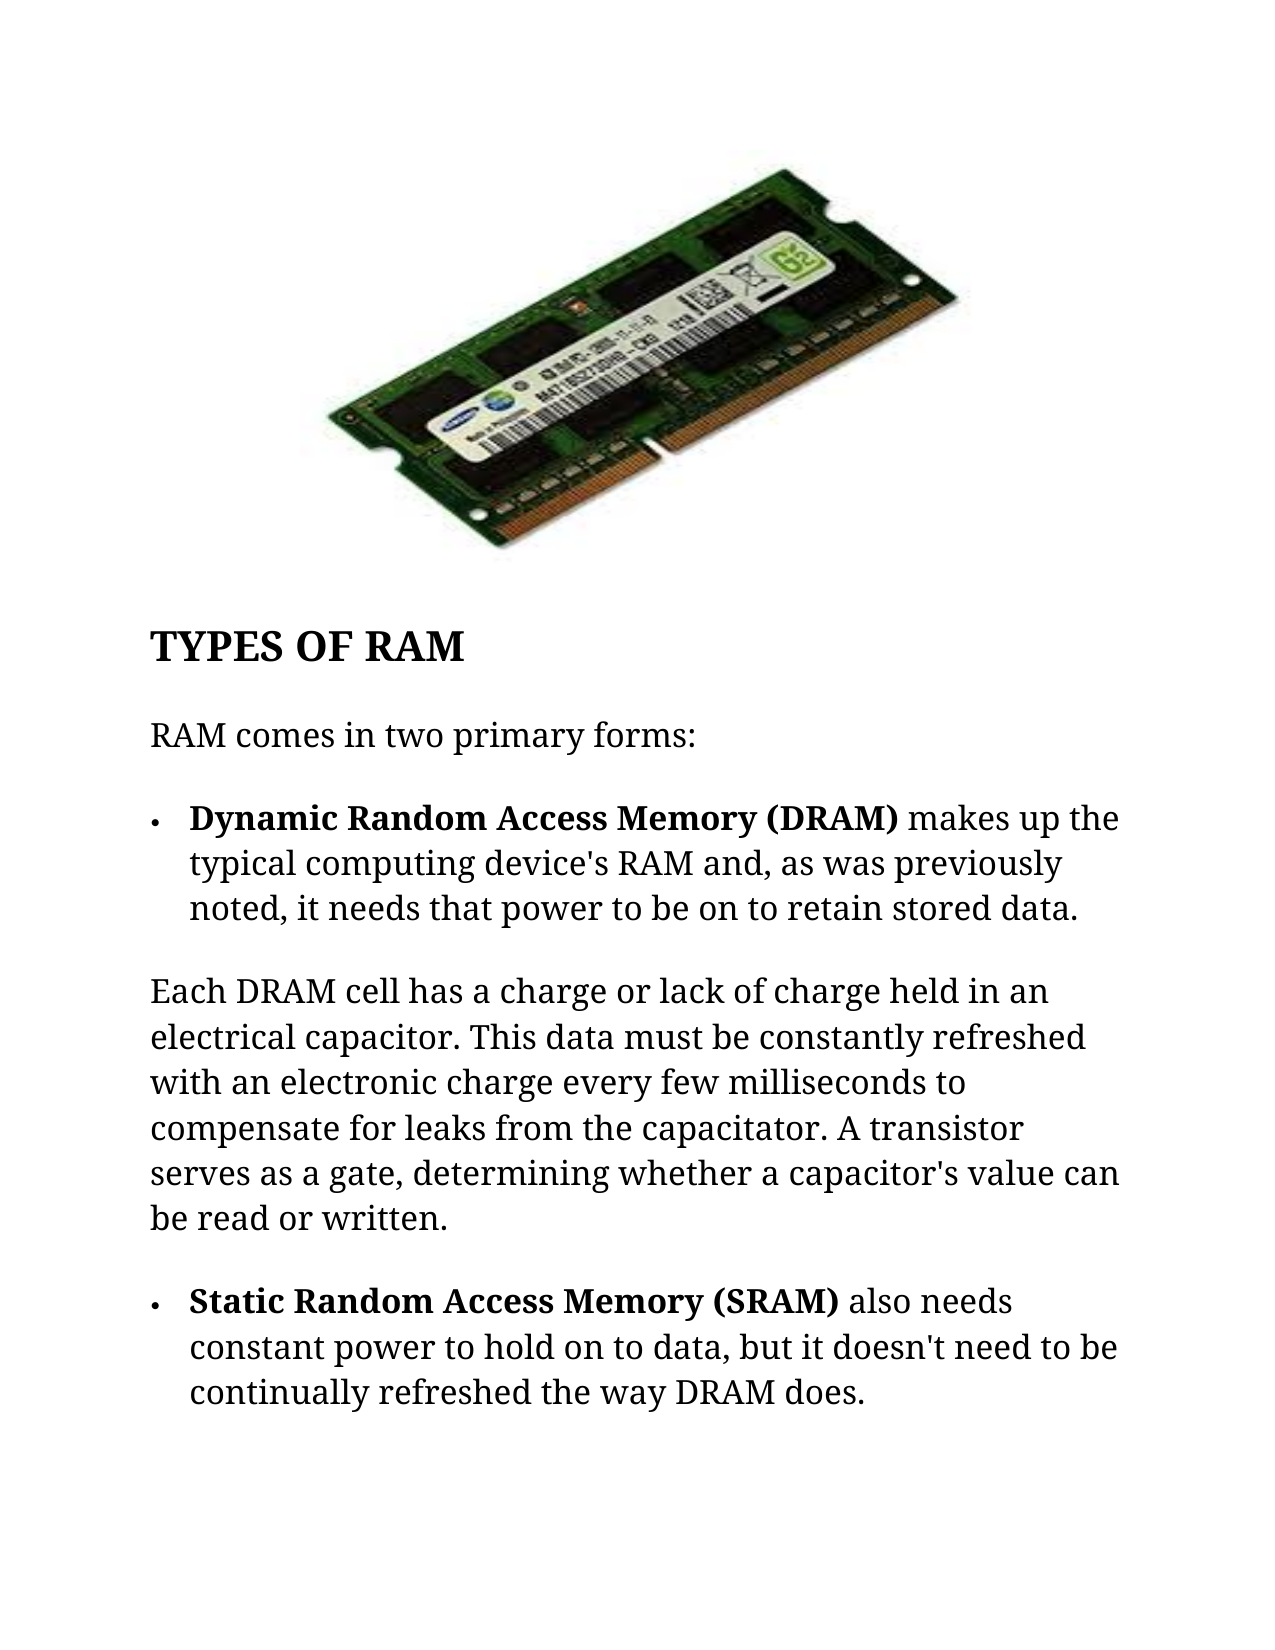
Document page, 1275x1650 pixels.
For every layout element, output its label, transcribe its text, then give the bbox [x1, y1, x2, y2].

list Static Random Access Memory (SRAM) also needs constant power to hold on to data, but it doesn't need to be continually refreshed the way DRAM does. [152, 1278, 1125, 1414]
text TYPES OF RAM [150, 617, 1125, 674]
text Each DRAM cell has a charge or lack of charge held in an electrical capacitor. This data must be constantly refreshed with an electronic charge every few milliseconds to compensate for leaks from the capacitator. A transistor serves as a gate, determining whether a capacitor's value can be read or written. [150, 968, 1125, 1241]
text RAM comes in two primary forms: [150, 711, 1125, 757]
list Dynamic Random Access Memory (DRAM) makes up the typical computing device's RAM and, as was previously noted, it needs that power to be on to retain stored data. [152, 794, 1125, 931]
